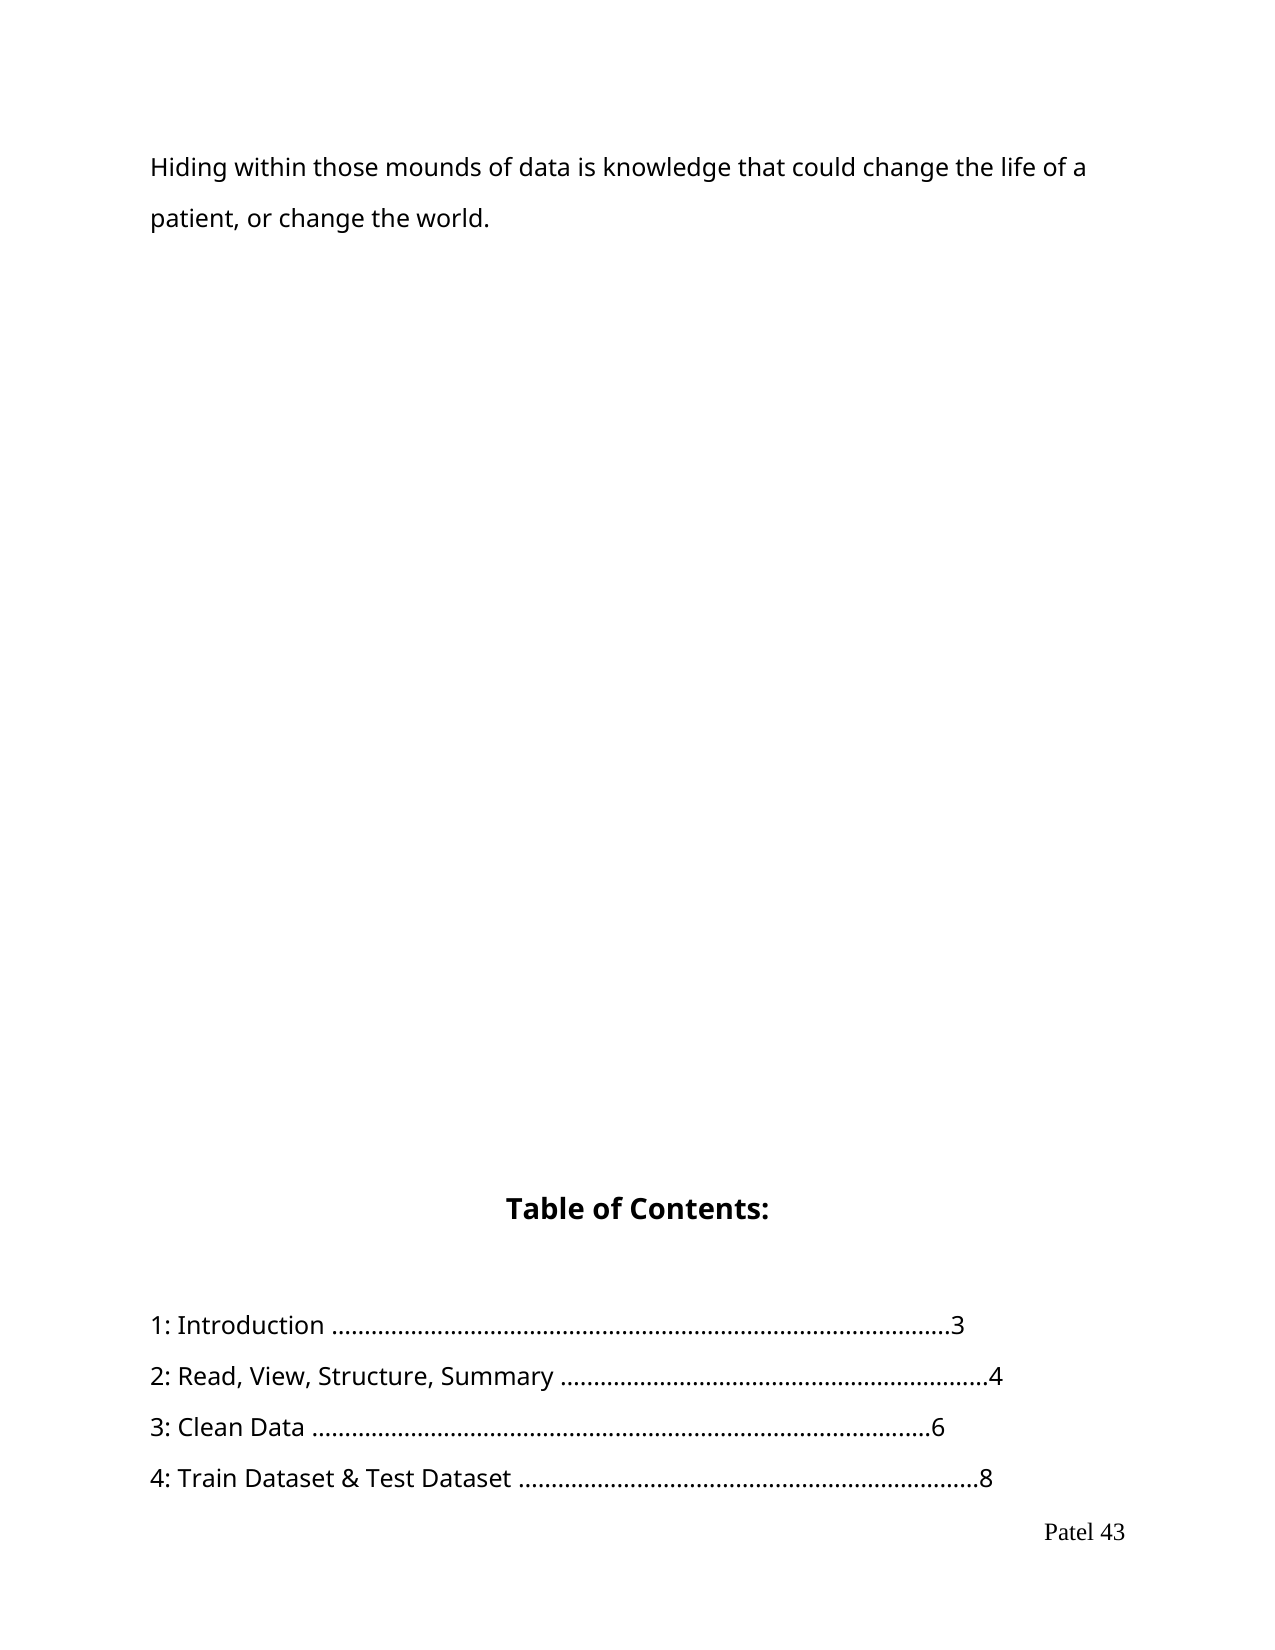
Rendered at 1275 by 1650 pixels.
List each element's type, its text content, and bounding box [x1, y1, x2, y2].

text 2: Read, View, Structure, Summary …..…………………………………………………...4 [150, 1359, 1125, 1393]
text 3: Clean Data ……………………………………….……………………………………...…6 [150, 1410, 1125, 1444]
text 4: Train Dataset & Test Dataset ………………………………….…………………………8 [150, 1461, 1125, 1495]
text 1: Introduction ………..………………………………………………………………………..3 [150, 1308, 1125, 1342]
text Hiding within those mounds of data is knowledge that could change the life of a patient, or change the world. [150, 150, 1125, 235]
text Table of Contents: [150, 1189, 1125, 1228]
